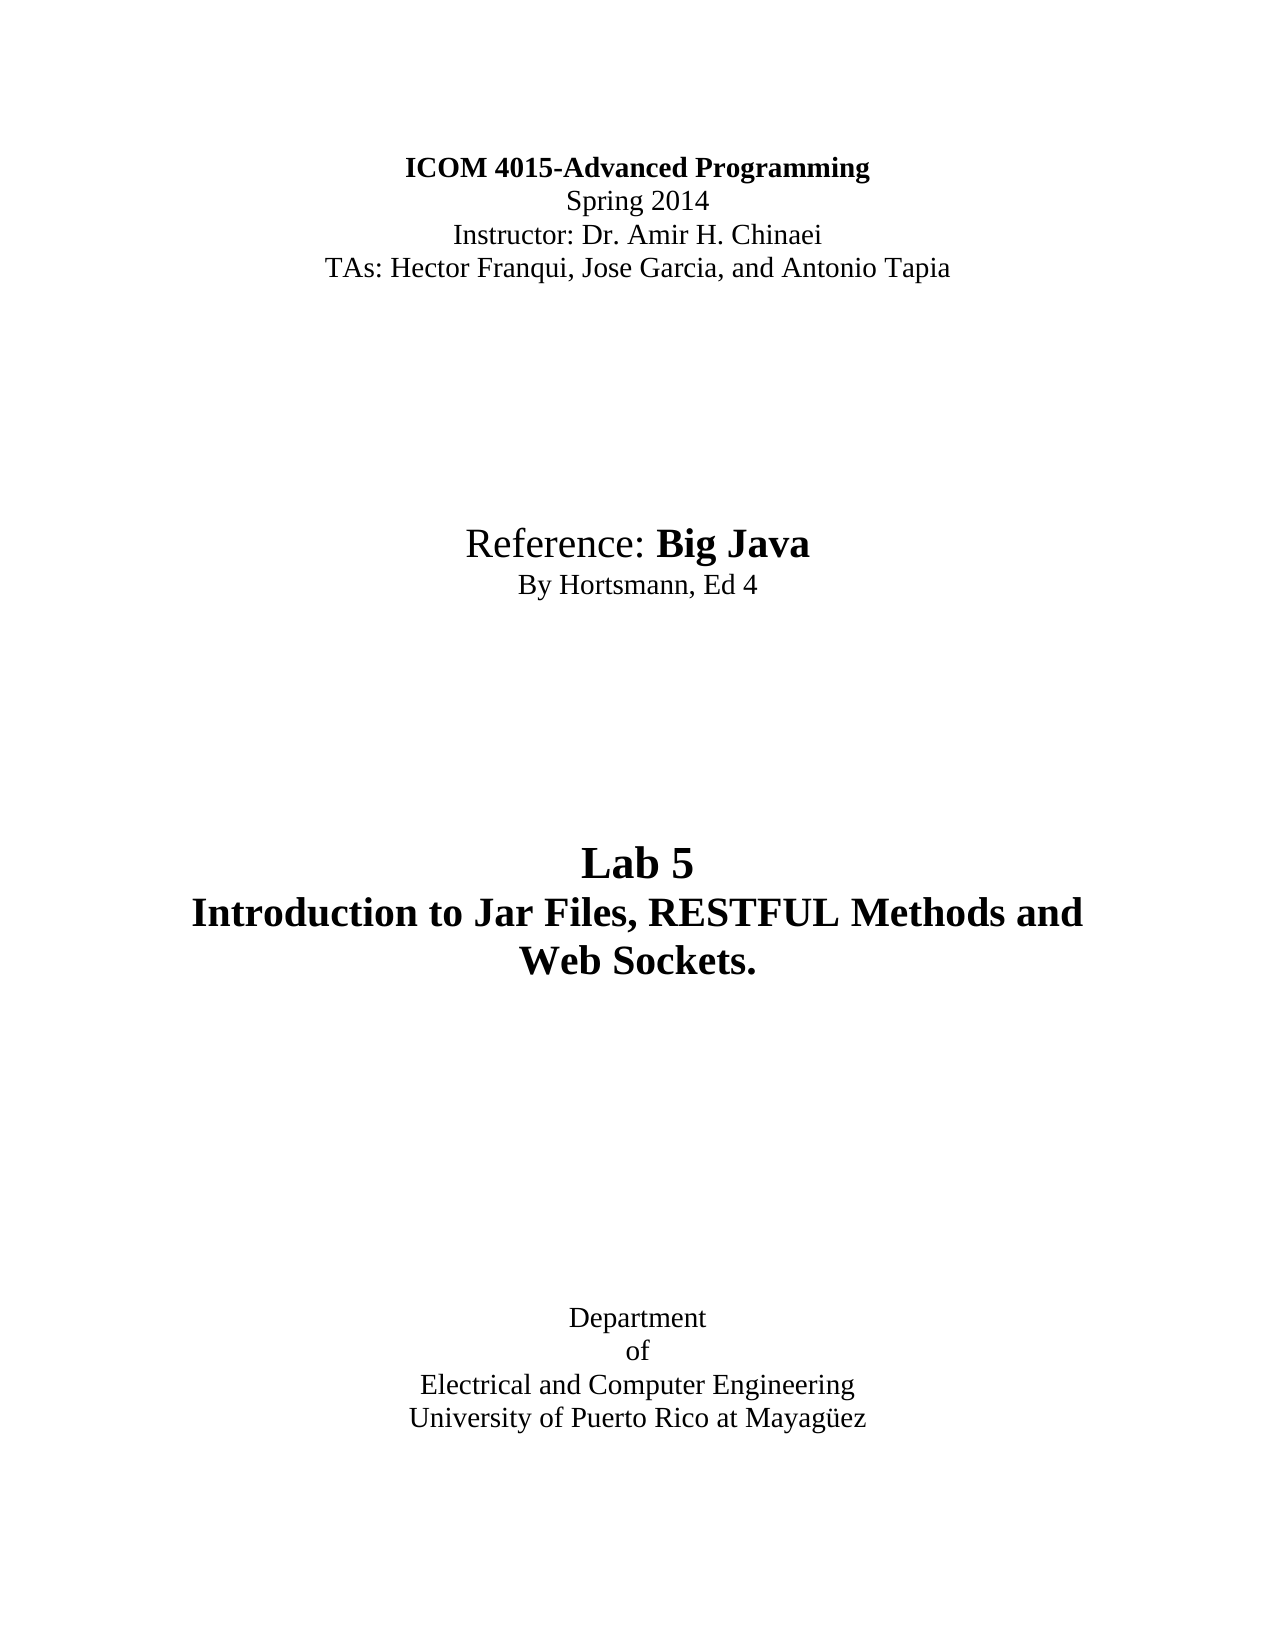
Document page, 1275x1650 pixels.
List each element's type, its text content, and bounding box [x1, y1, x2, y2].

text Reference: Big Java [150, 519, 1125, 567]
text Introduction to Jar Files, RESTFUL Methods and Web Sockets. [150, 888, 1125, 984]
text Instructor: Dr. Amir H. Chinaei [150, 217, 1125, 251]
text Department [150, 1300, 1125, 1333]
text Spring 2014 [150, 183, 1125, 217]
text By Hortsmann, Ed 4 [150, 567, 1125, 600]
text TAs: Hector Franqui, Jose Garcia, and Antonio Tapia [150, 251, 1125, 284]
text of [150, 1333, 1125, 1367]
text ICOM 4015-Advanced Programming [150, 150, 1125, 183]
text Lab 5 [150, 835, 1125, 888]
text University of Puerto Rico at Mayagüez [150, 1401, 1125, 1434]
text Electrical and Computer Engineering [150, 1367, 1125, 1401]
